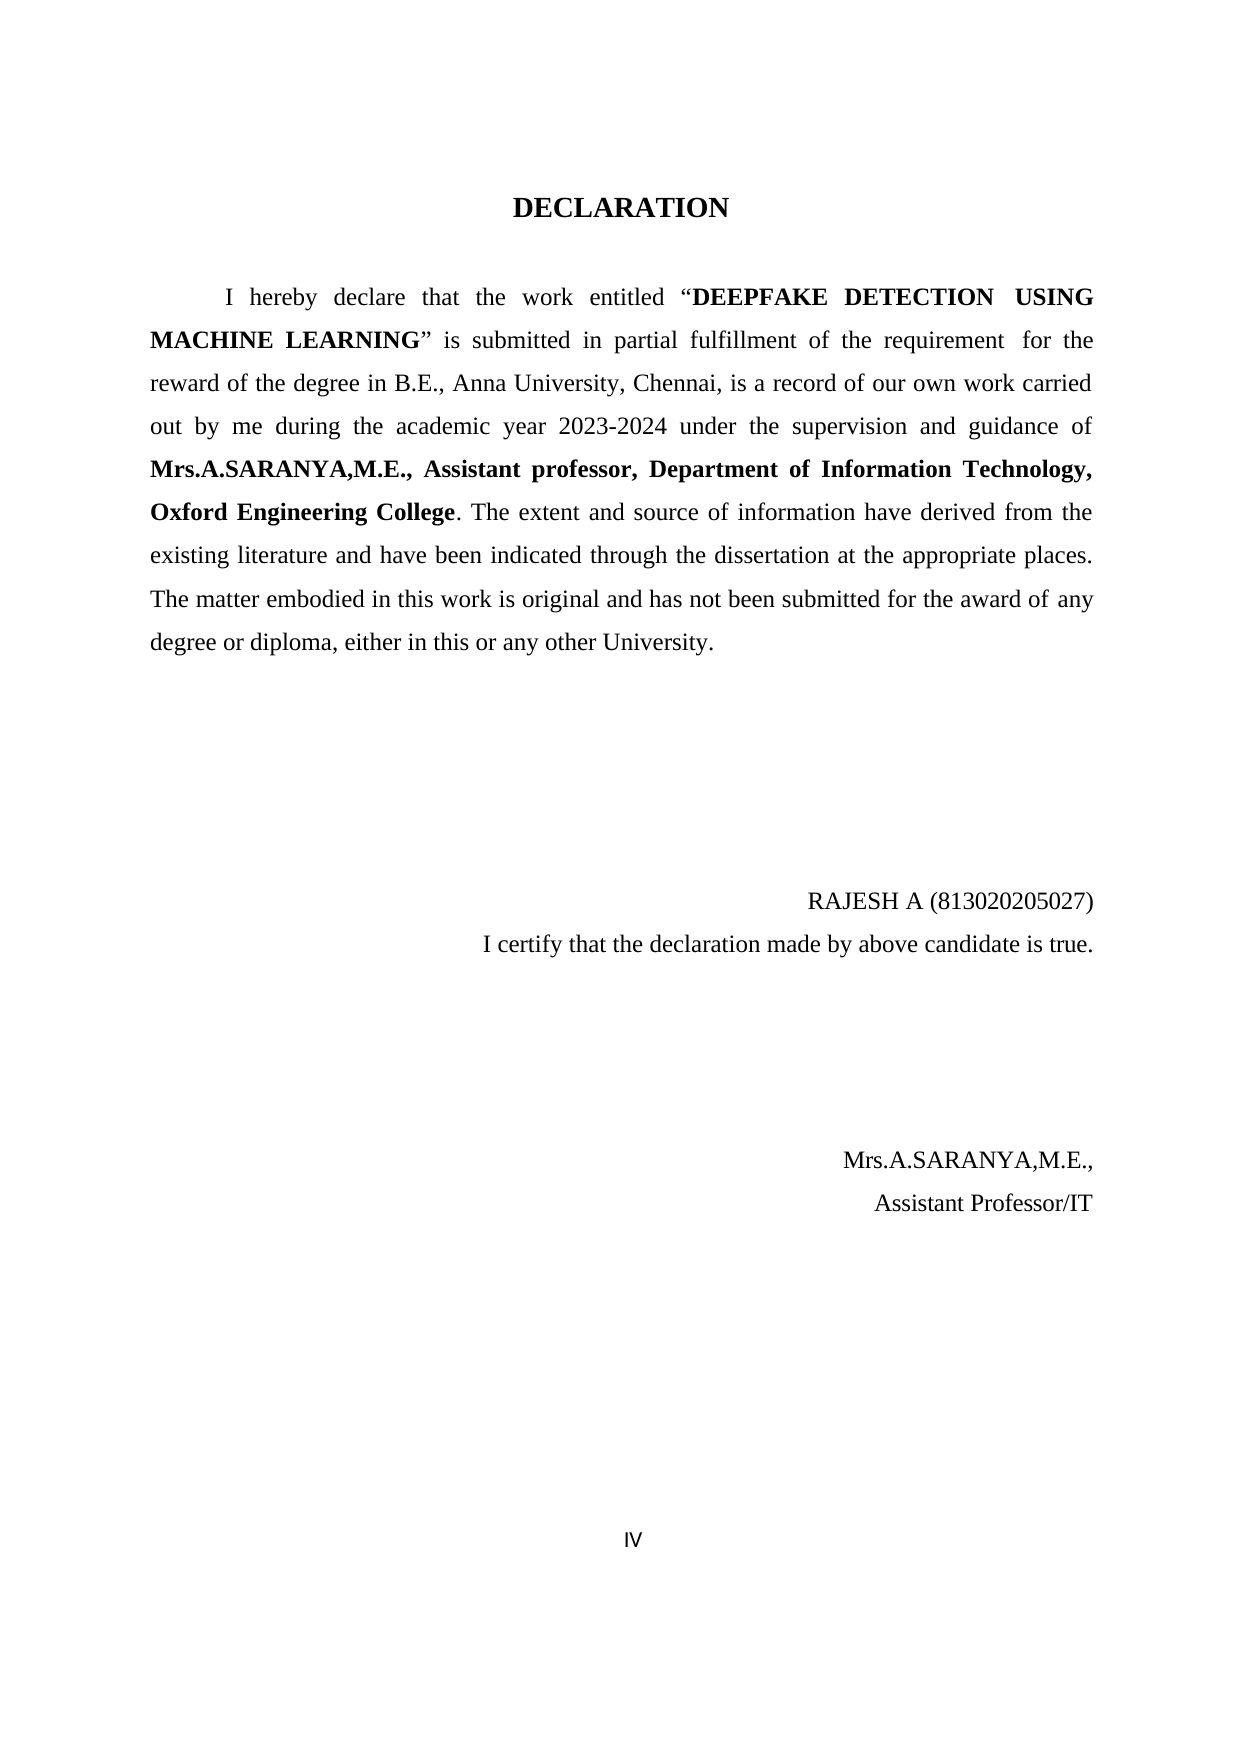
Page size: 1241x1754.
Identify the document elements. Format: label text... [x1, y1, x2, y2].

text RAJESH A (813020205027) [58, 886, 1094, 915]
text Assistant Professor/IT [58, 1188, 1093, 1217]
text Mrs.A.SARANYA,M.E., [58, 1146, 1093, 1174]
subtitle DECLARATION [149, 190, 1093, 224]
text I hereby declare that the work entitled “DEEPFAKE DETECTION USING MACHINE LEARNING” is submitted in partial fulfillment of the requirement for the reward of the degree in B.E., Anna University, Chennai, is a record of our own work carried out by me during the academic year 2023-2024 under the supervision and guidance of Mrs.A.SARANYA,M.E., Assistant professor, Department of Information Technology, Oxford Engineering College. The extent and source of information have derived from the existing literature and have been indicated through the dissertation at the appropriate places. The matter embodied in this work is original and has not been submitted for the award of any degree or diploma, either in this or any other University. [150, 282, 1094, 656]
text I certify that the declaration made by above candidate is true. [58, 929, 1093, 958]
